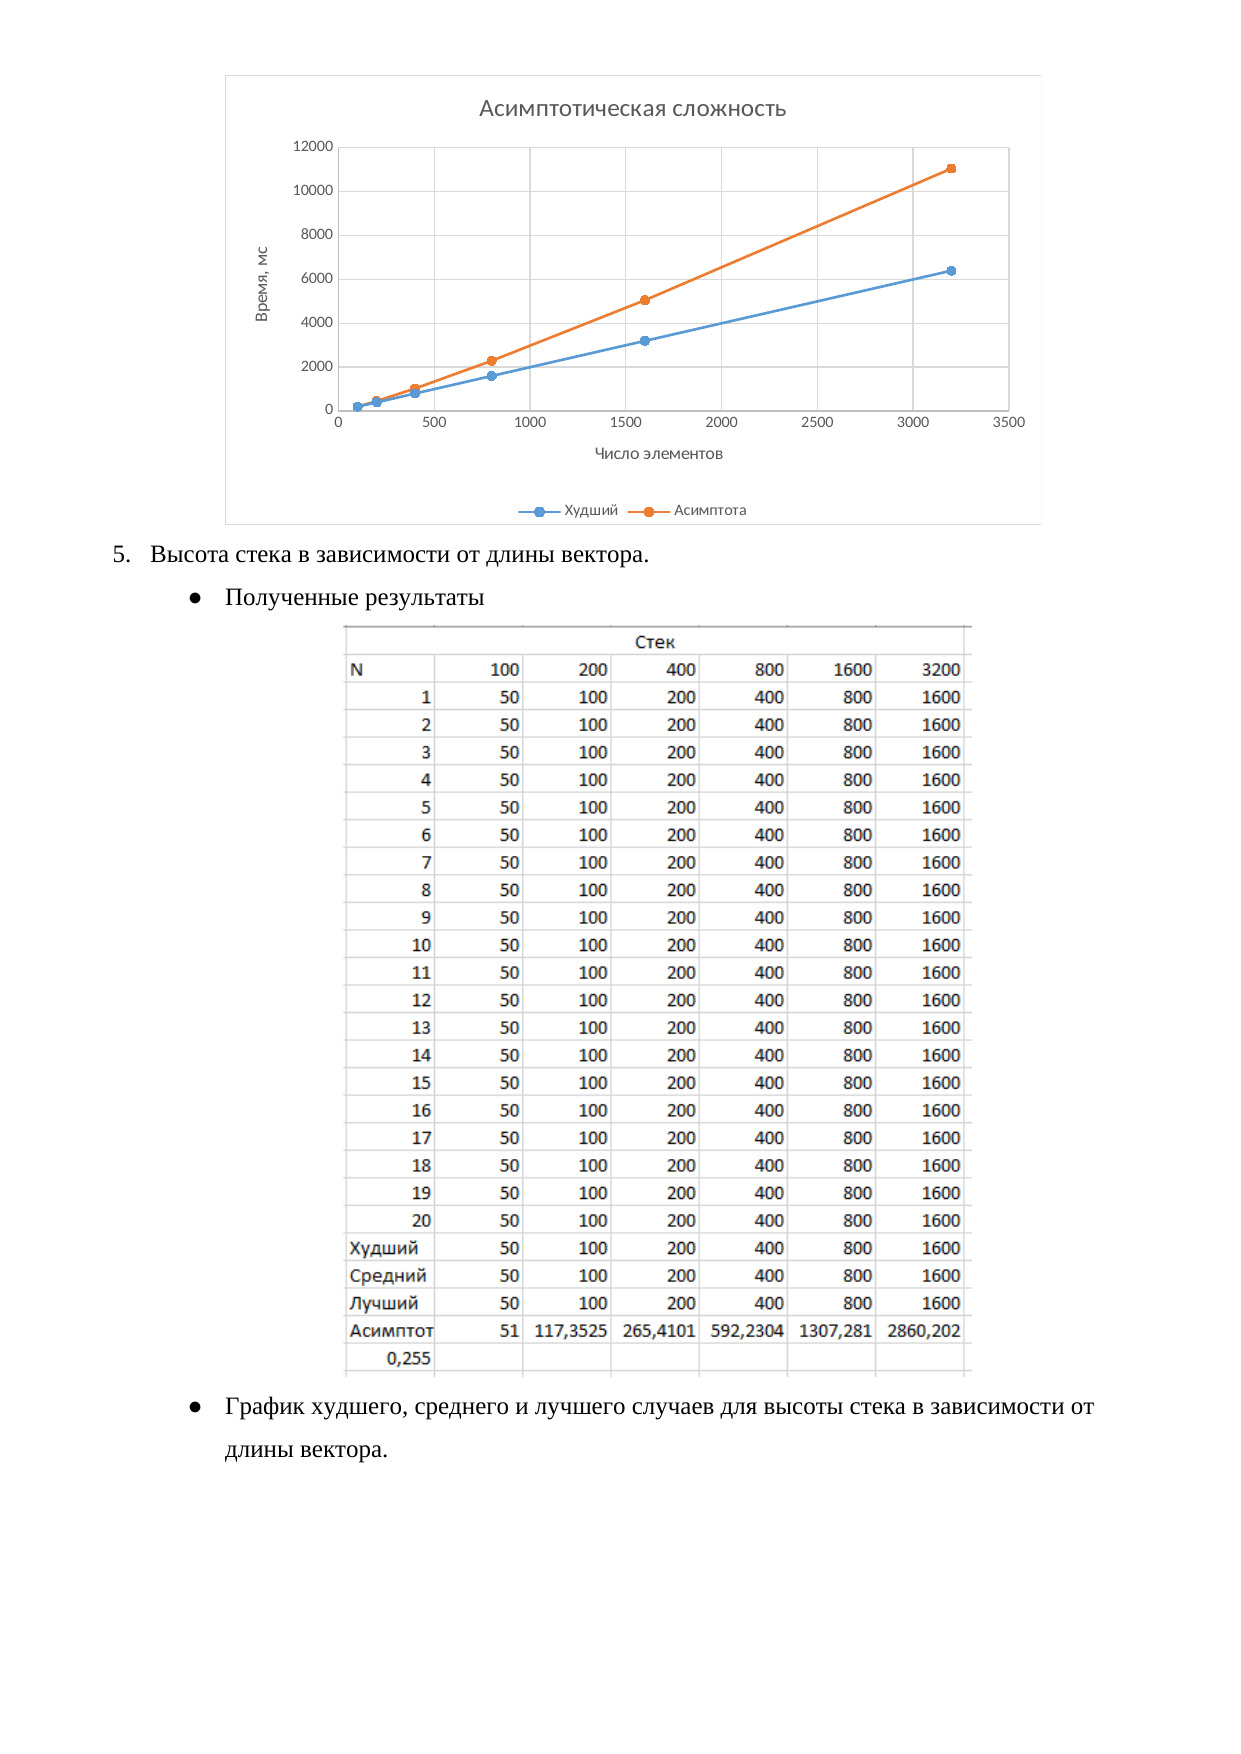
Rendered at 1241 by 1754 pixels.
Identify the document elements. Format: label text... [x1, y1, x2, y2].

list Высота стека в зависимости от длины вектора. [112, 539, 1165, 568]
list График худшего, среднего и лучшего случаев для высоты стека в зависимости от длины вектора. [187, 1391, 1165, 1463]
list Полученные результаты [187, 582, 1165, 611]
picture [343, 625, 973, 1377]
